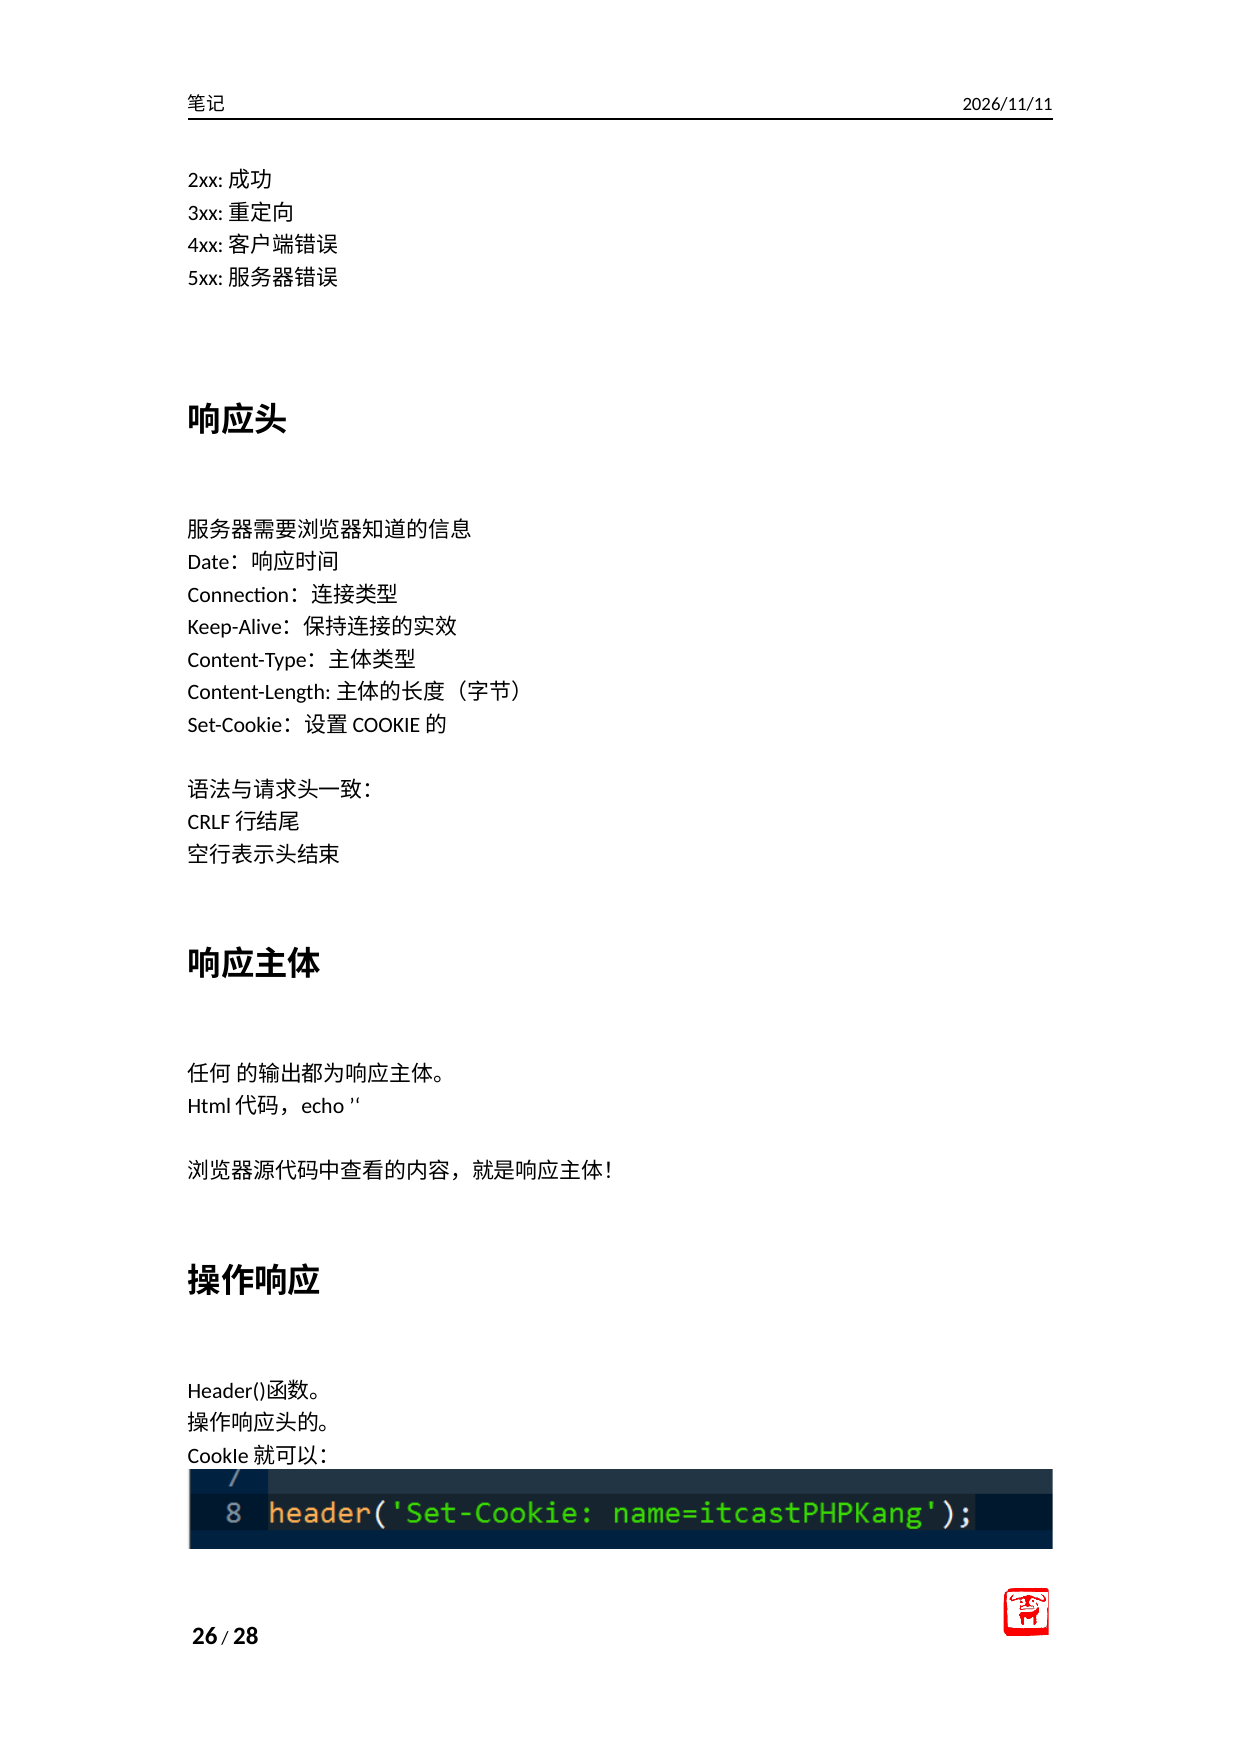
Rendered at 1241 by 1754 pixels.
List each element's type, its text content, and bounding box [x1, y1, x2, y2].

subtitle 响应主体 [187, 928, 1053, 993]
text 操作响应头的。 [187, 1405, 1053, 1437]
text 4xx: 客户端错误 [187, 227, 1053, 259]
text Set-Cookie：设置COOKIE的 [187, 706, 1053, 739]
text Content-Type：主体类型 [187, 641, 1053, 674]
text 空行表示头结束 [187, 836, 1053, 869]
text Keep-Alive：保持连接的实效 [187, 609, 1053, 641]
text 任何 的输出都为响应主体。 [187, 1056, 1053, 1088]
text Header()函数。 [187, 1372, 1053, 1405]
text 语法与请求头一致： [187, 771, 1053, 804]
text Date：响应时间 [187, 544, 1053, 576]
text 3xx: 重定向 [187, 194, 1053, 227]
text Connection：连接类型 [187, 576, 1053, 609]
text CRLF行结尾 [187, 804, 1053, 836]
text CookIe就可以： [187, 1437, 1053, 1469]
subtitle 操作响应 [187, 1245, 1053, 1310]
text 2xx: 成功 [187, 162, 1053, 194]
text 浏览器源代码中查看的内容，就是响应主体！ [187, 1153, 1053, 1186]
text Html代码，echo ’‘ [187, 1088, 1053, 1121]
picture [187, 1469, 1053, 1549]
subtitle 响应头 [187, 384, 1053, 449]
picture [1001, 1586, 1048, 1633]
text Content-Length: 主体的长度（字节） [187, 674, 1053, 706]
text 服务器需要浏览器知道的信息 [187, 511, 1053, 544]
text 5xx: 服务器错误 [187, 259, 1053, 292]
